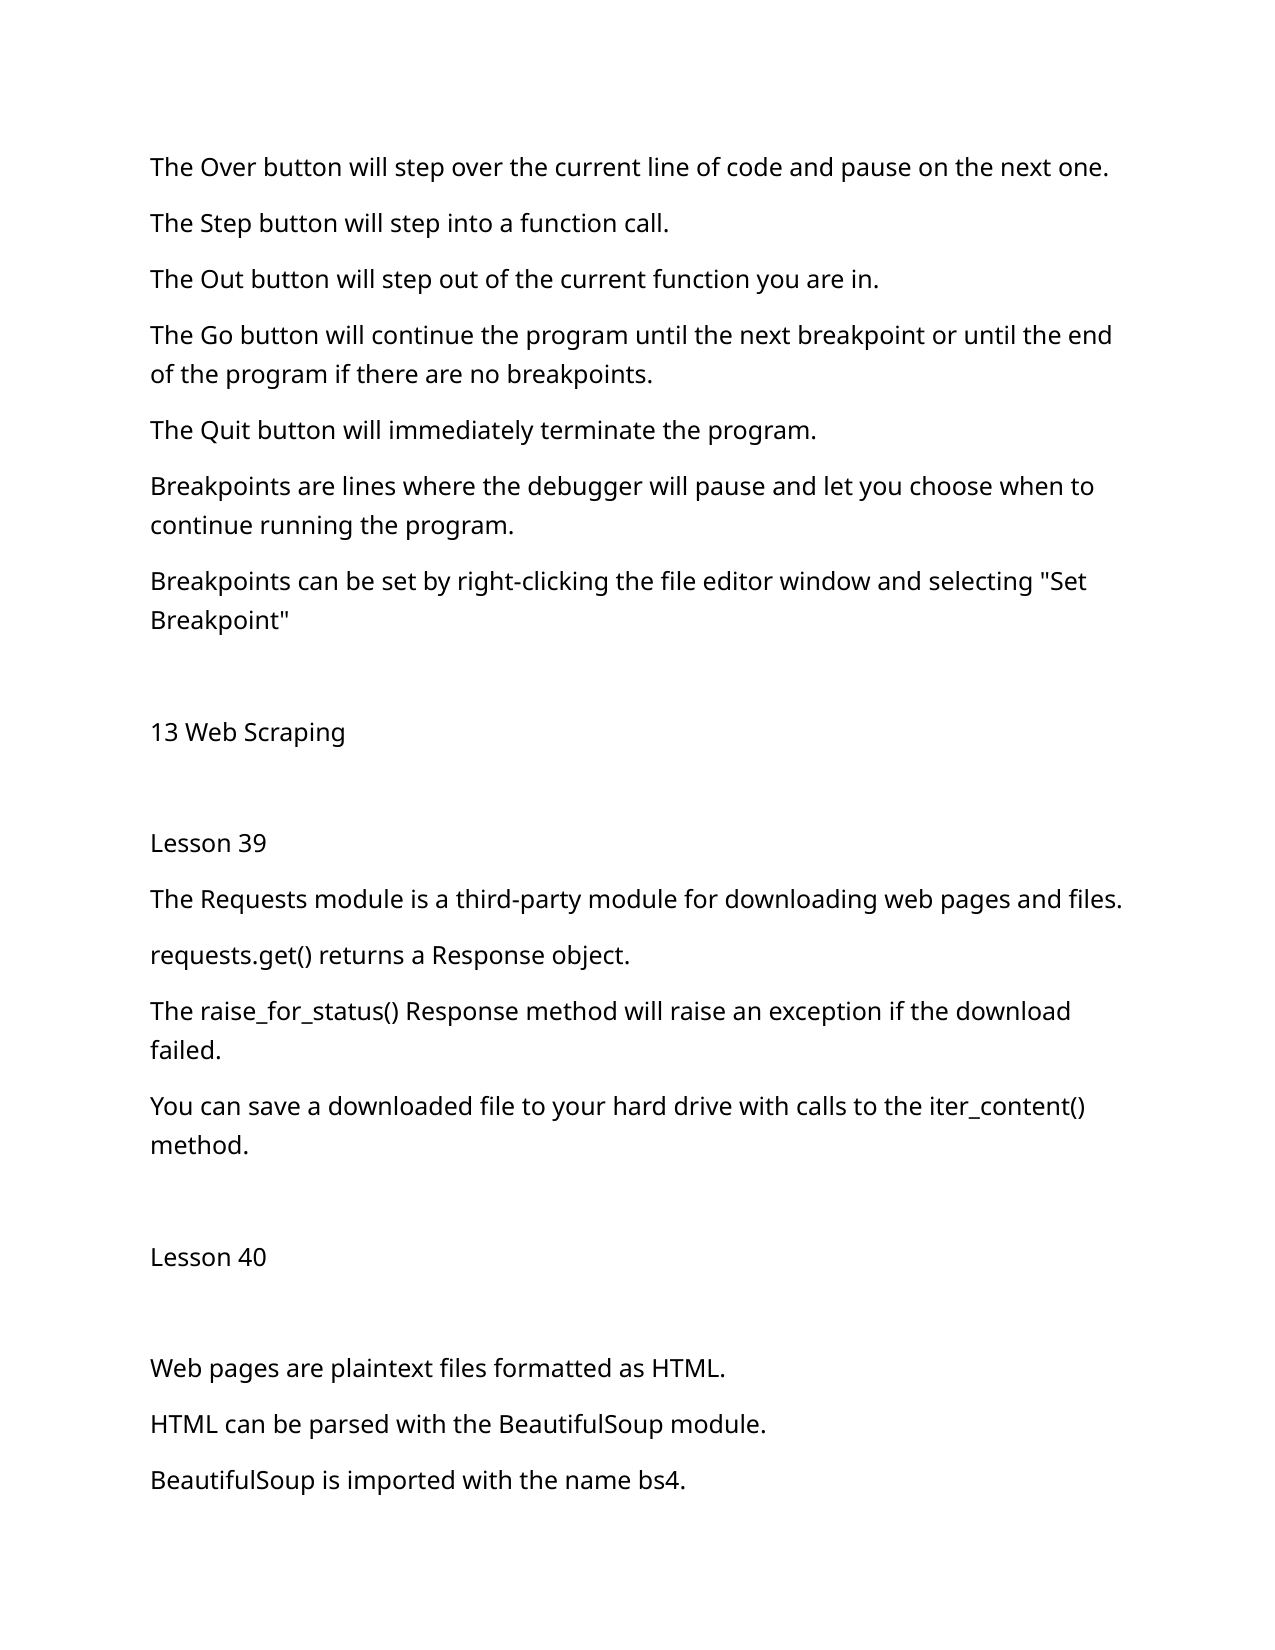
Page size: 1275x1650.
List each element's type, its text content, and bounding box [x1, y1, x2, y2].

text The Requests module is a third-party module for downloading web pages and files. [150, 882, 1125, 916]
text HTML can be parsed with the BeautifulSoup module. [150, 1407, 1125, 1441]
text The Out button will step out of the current function you are in. [150, 262, 1125, 296]
text 13 Web Scraping [150, 714, 1125, 748]
text Lesson 39 [150, 826, 1125, 860]
text The raise_for_status() Response method will raise an exception if the download failed. [150, 993, 1125, 1067]
text The Go button will continue the program until the next breakpoint or until the end of the program if there are no breakpoints. [150, 317, 1125, 391]
text Lesson 40 [150, 1239, 1125, 1273]
text requests.get() returns a Response object. [150, 937, 1125, 972]
text The Quit button will immediately terminate the program. [150, 412, 1125, 447]
text The Over button will step over the current line of code and pause on the next one. [150, 150, 1125, 184]
text The Step button will step into a function call. [150, 206, 1125, 240]
text BeautifulSoup is imported with the name bs4. [150, 1462, 1125, 1497]
text You can save a downloaded file to your hard drive with calls to the iter_content() method. [150, 1088, 1125, 1162]
text Breakpoints are lines where the debugger will pause and let you choose when to continue running the program. [150, 468, 1125, 542]
text Web pages are plaintext files formatted as HTML. [150, 1351, 1125, 1385]
text Breakpoints can be set by right-clicking the file editor window and selecting "Set Breakpoint" [150, 563, 1125, 637]
